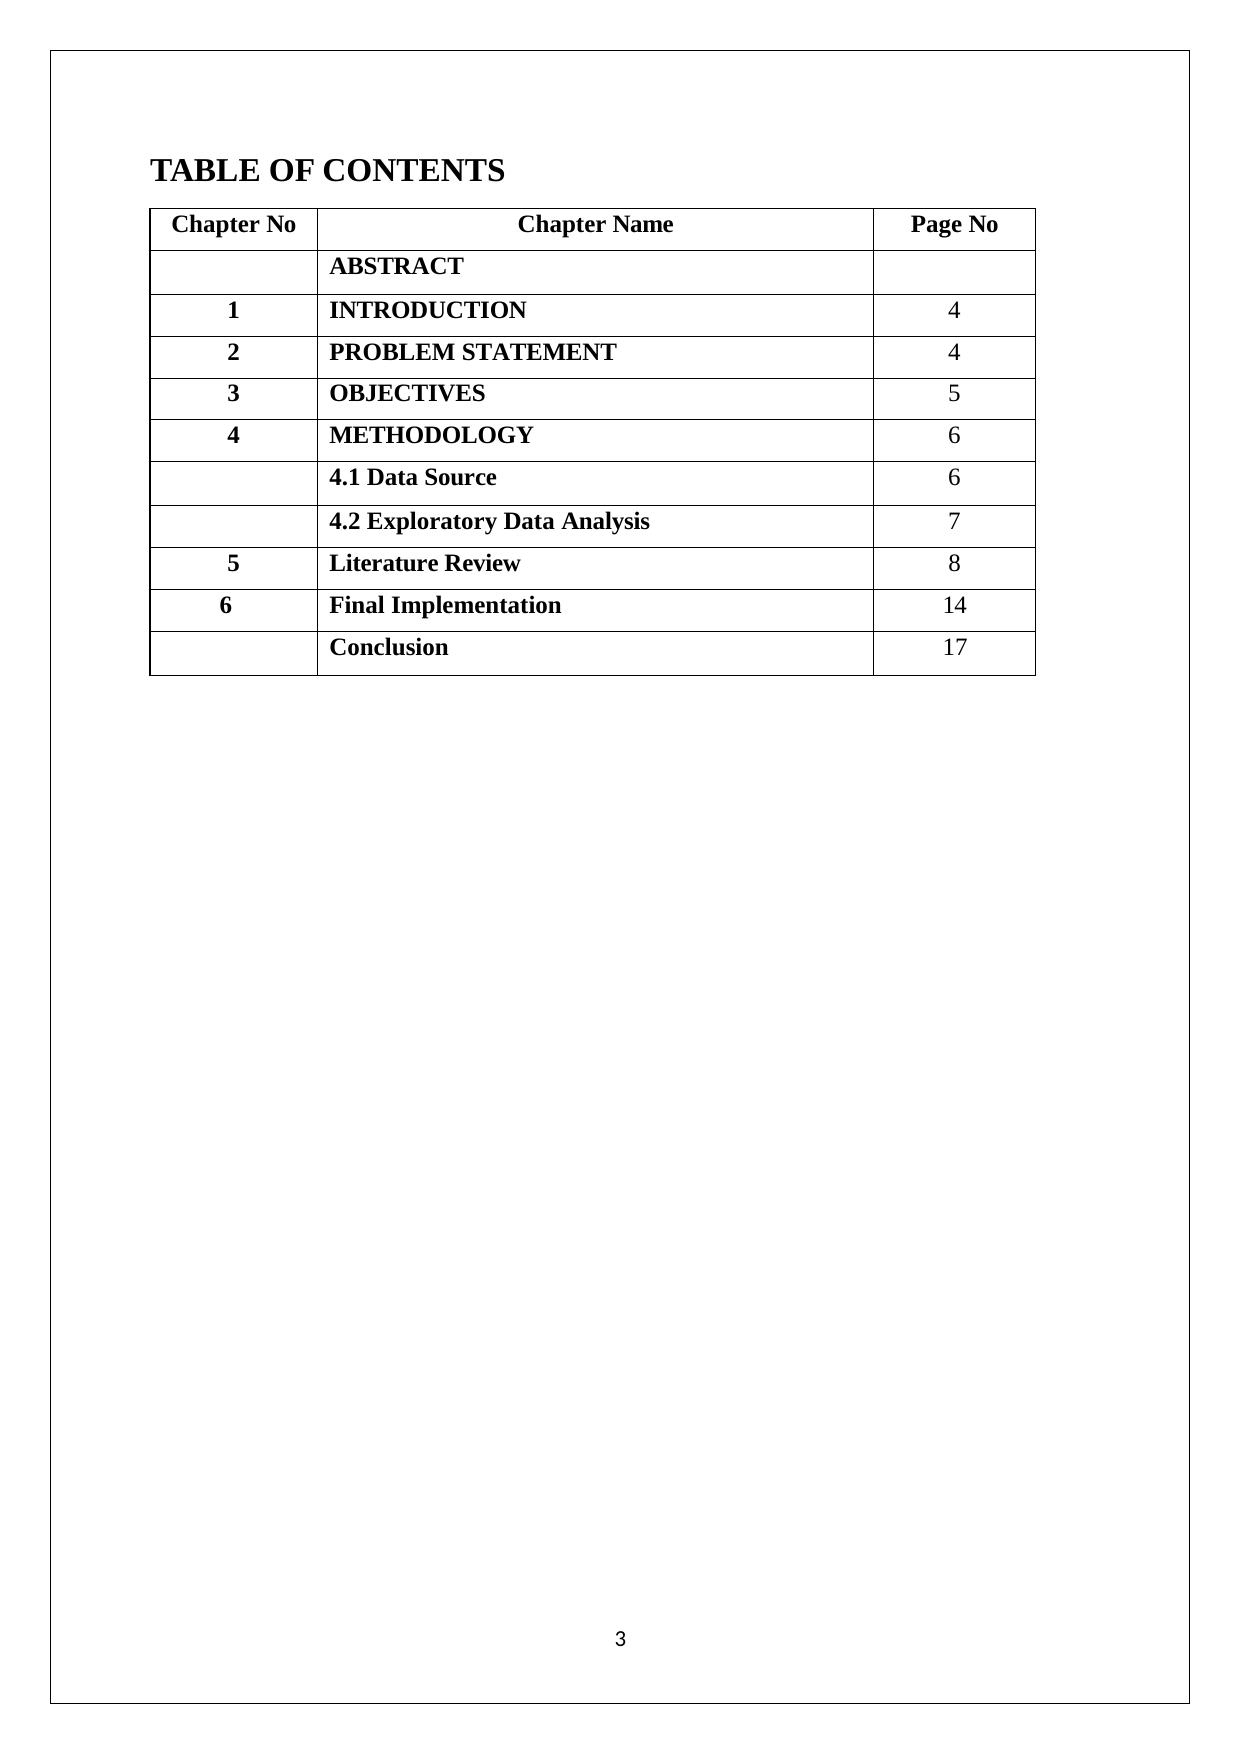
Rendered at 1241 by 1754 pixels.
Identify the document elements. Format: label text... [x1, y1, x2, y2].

table_cell 5 [151, 548, 317, 589]
table_cell [151, 632, 317, 674]
table_cell [874, 251, 1035, 294]
table_cell Literature Review [318, 548, 873, 589]
table_cell 4 [874, 295, 1035, 336]
table_cell 7 [874, 506, 1035, 547]
table_cell 4 [151, 420, 317, 461]
table_header Page No [874, 209, 1035, 250]
table_cell [151, 506, 317, 547]
table_cell 2 [151, 337, 317, 377]
table_cell 6 [874, 420, 1035, 461]
table_cell 6 [874, 462, 1035, 505]
table_cell OBJECTIVES [318, 379, 873, 419]
table_cell PROBLEM STATEMENT [318, 337, 873, 377]
table_cell 1 [151, 295, 317, 336]
table_cell 14 [874, 590, 1035, 631]
table_cell Final Implementation [318, 590, 873, 631]
table_cell 4.1 Data Source [318, 462, 873, 505]
table_cell 3 [151, 379, 317, 419]
table_cell 4 [874, 337, 1035, 377]
table_cell INTRODUCTION [318, 295, 873, 336]
table_cell 8 [874, 548, 1035, 589]
table_cell [151, 251, 317, 294]
table_header Chapter Name [318, 209, 873, 250]
table_cell 5 [874, 379, 1035, 419]
table_cell 6 [151, 590, 317, 631]
table_cell ABSTRACT [318, 251, 873, 294]
table_cell [151, 462, 317, 505]
table_header Chapter No [151, 209, 317, 250]
table_cell 17 [874, 632, 1035, 674]
table_cell 4.2 Exploratory Data Analysis [318, 506, 873, 547]
table_cell Conclusion [318, 632, 873, 674]
table_cell METHODOLOGY [318, 420, 873, 461]
